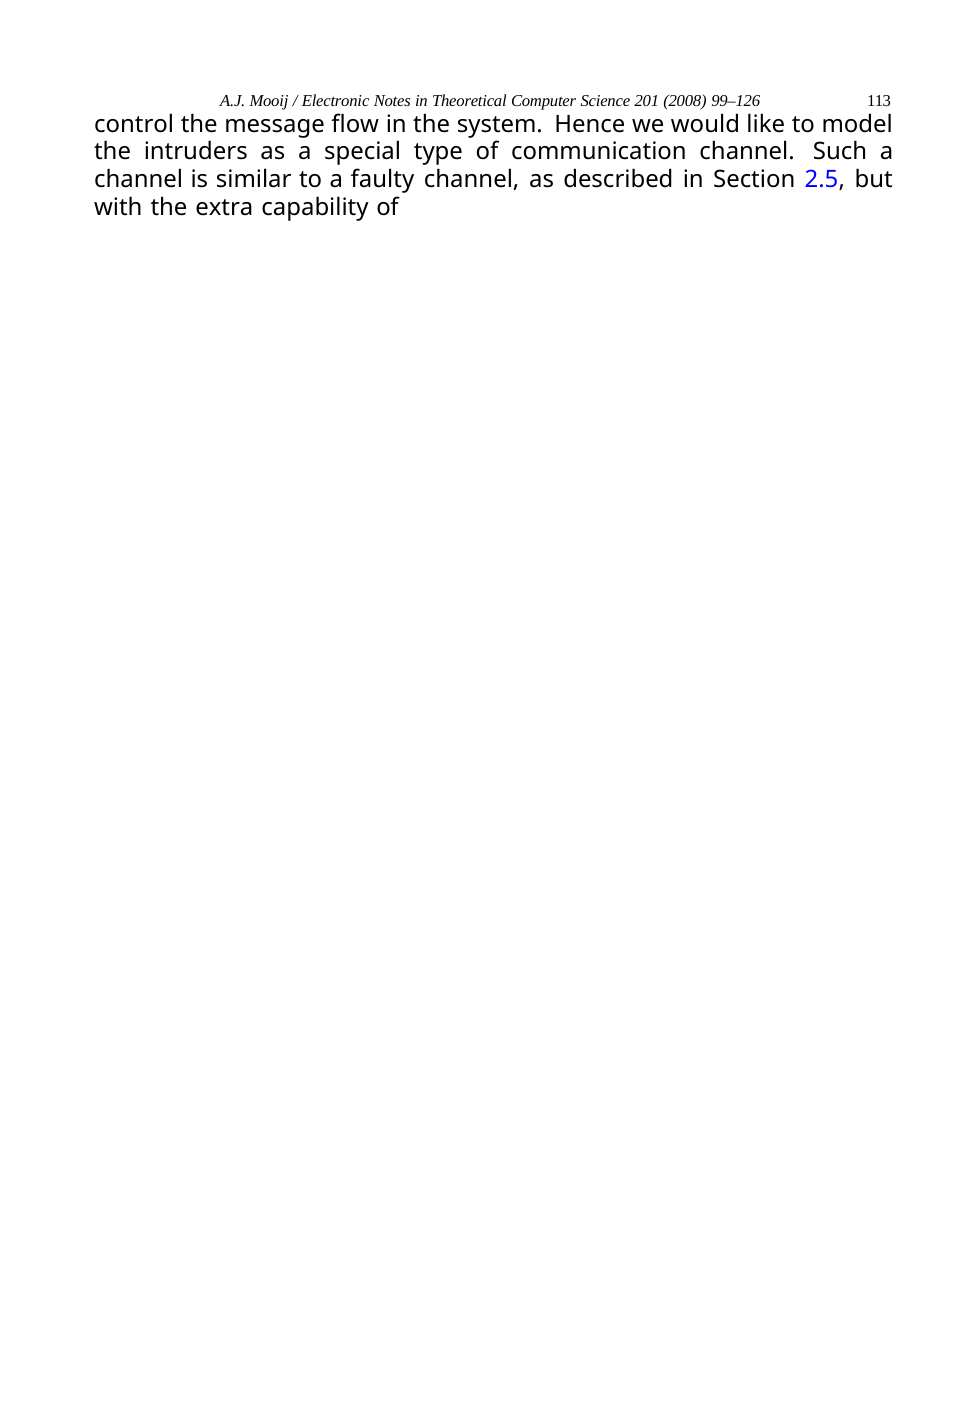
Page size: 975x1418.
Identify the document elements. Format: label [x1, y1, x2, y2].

text [94, 110, 893, 223]
